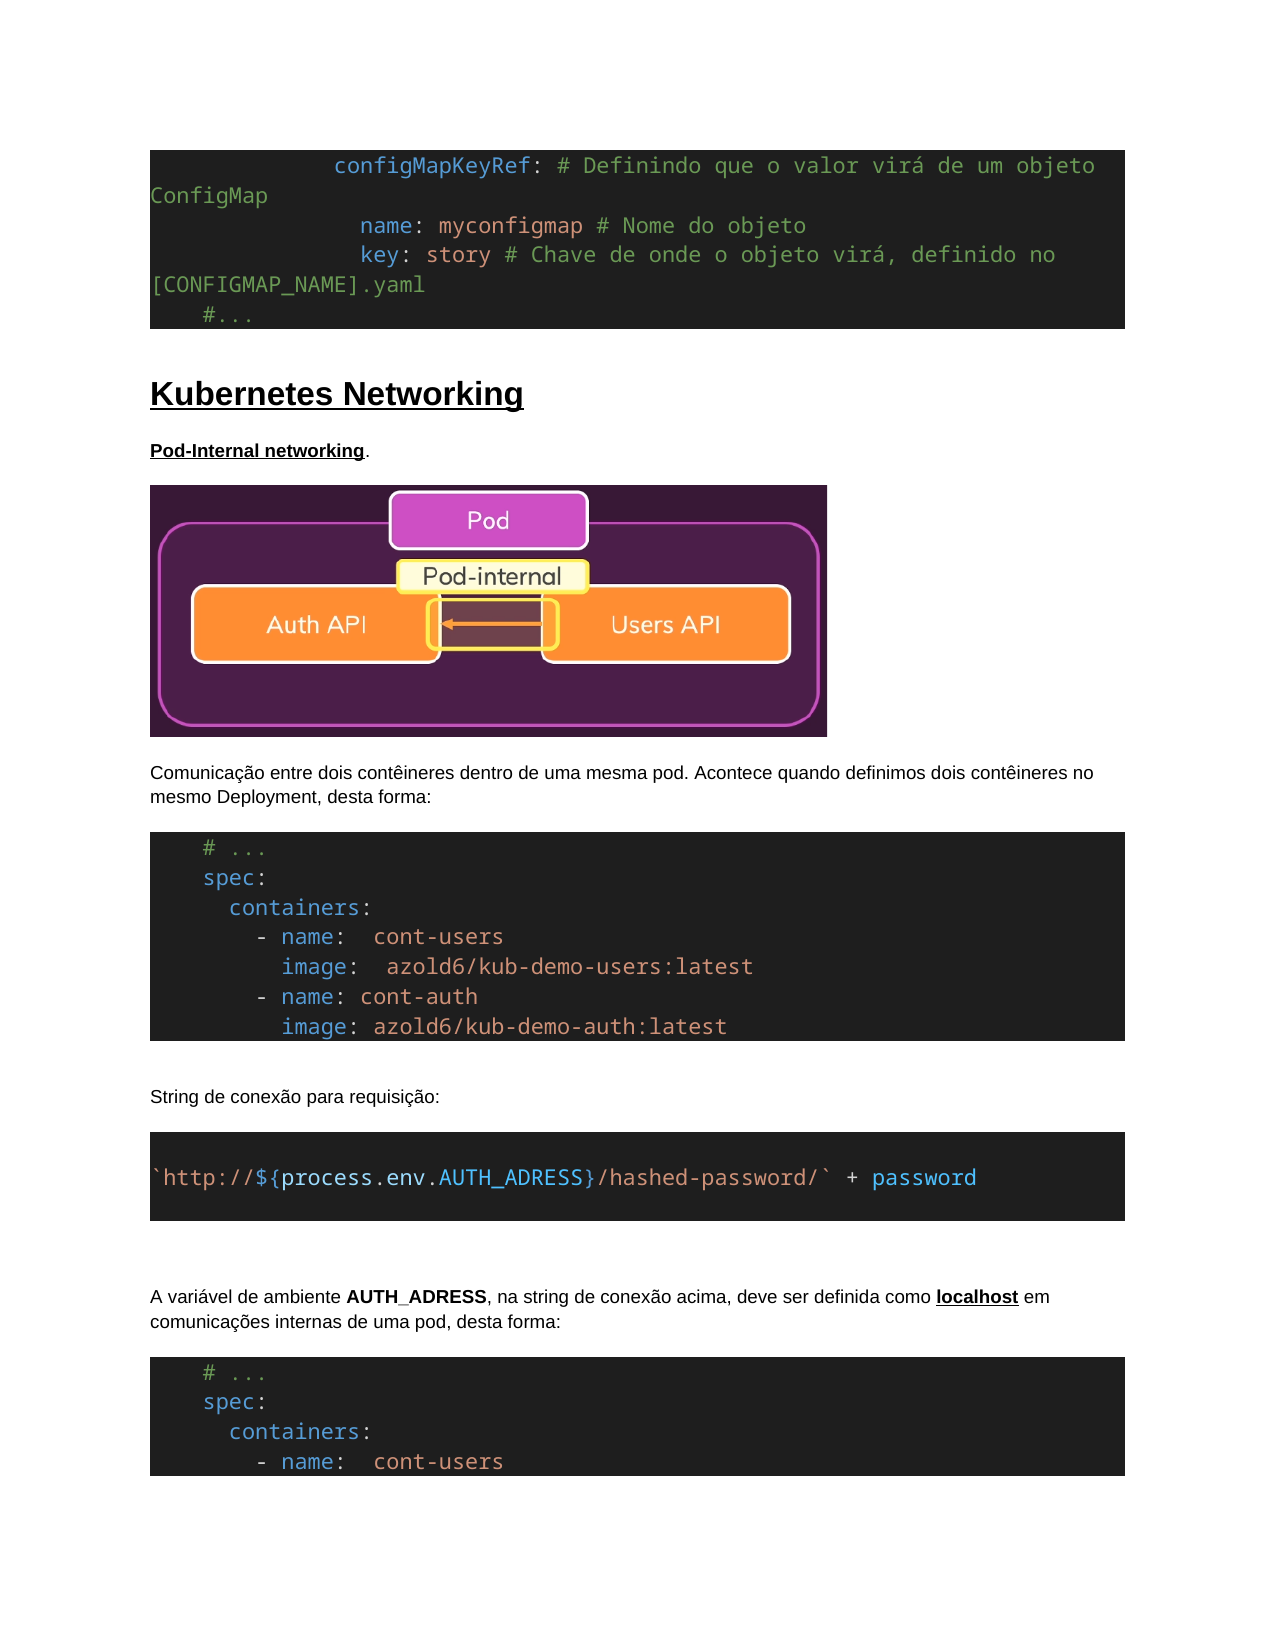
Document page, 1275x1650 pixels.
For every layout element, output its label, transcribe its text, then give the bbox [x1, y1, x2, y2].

text # ... [150, 832, 1125, 862]
text containers: [150, 1416, 1125, 1446]
text spec: [150, 1386, 1125, 1416]
text Pod-Internal networking. [150, 439, 1125, 461]
text name: myconfigmap # Nome do objeto [150, 209, 1125, 239]
text - name: cont-auth [150, 981, 1125, 1011]
text Comunicação entre dois contêineres dentro de uma mesma pod. Acontece quando definimos dois contêineres no mesmo Deployment, desta forma: [150, 762, 1125, 808]
picture [150, 485, 828, 737]
text key: story # Chave de onde o objeto virá, definido no [CONFIGMAP_NAME].yaml [150, 239, 1125, 299]
text spec: [150, 862, 1125, 892]
text String de conexão para requisição: [150, 1086, 1125, 1108]
text - name: cont-users [150, 1446, 1125, 1476]
text - name: cont-users [150, 921, 1125, 951]
text Kubernetes Networking [150, 374, 1125, 413]
text # ... [150, 1357, 1125, 1386]
text configMapKeyRef: # Definindo que o valor virá de um objeto ConfigMap [150, 150, 1125, 209]
text A variável de ambiente AUTH_ADRESS, na string de conexão acima, deve ser definida como localhost em comunicações internas de uma pod, desta forma: [150, 1286, 1125, 1332]
text containers: [150, 892, 1125, 921]
text `http://${process.env.AUTH_ADRESS}/hashed-password/` + password [150, 1162, 1125, 1191]
text image: azold6/kub-demo-auth:latest [150, 1011, 1125, 1041]
text image: azold6/kub-demo-users:latest [150, 951, 1125, 981]
text #... [150, 299, 1125, 329]
